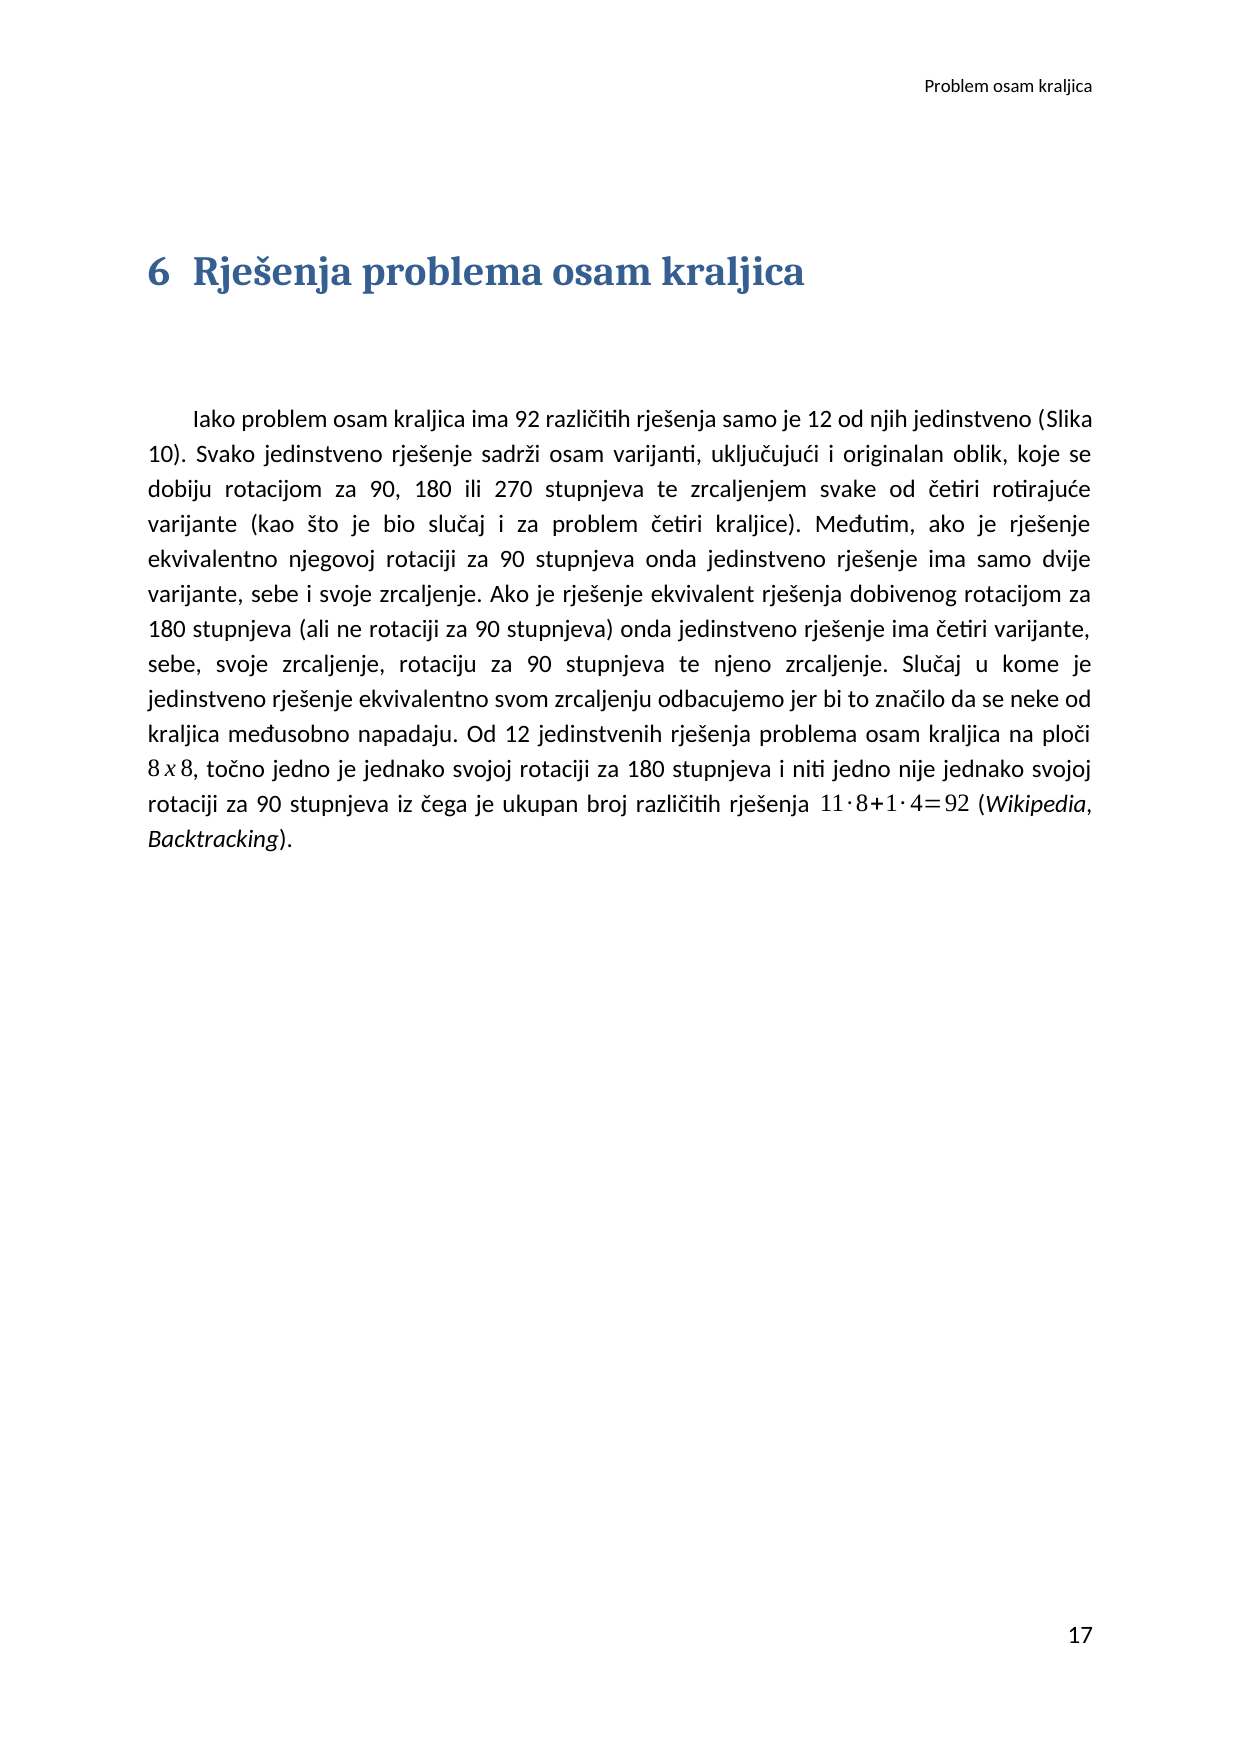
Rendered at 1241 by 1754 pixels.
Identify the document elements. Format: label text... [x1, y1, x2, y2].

subtitle Rješenja problema osam kraljica [148, 248, 1093, 296]
text Iako problem osam kraljica ima 92 različitih rješenja samo je 12 od njih jedinstveno (Slika 10). Svako jedinstveno rješenje sadrži osam varijanti, uključujući i originalan oblik, koje se dobiju rotacijom za 90, 180 ili 270 stupnjeva te zrcaljenjem svake od četiri rotirajuće varijante (kao što je bio slučaj i za problem četiri kraljice). Međutim, ako je rješenje ekvivalentno njegovoj rotaciji za 90 stupnjeva onda jedinstveno rješenje ima samo dvije varijante, sebe i svoje zrcaljenje. Ako je rješenje ekvivalent rješenja dobivenog rotacijom za 180 stupnjeva (ali ne rotaciji za 90 stupnjeva) onda jedinstveno rješenje ima četiri varijante, sebe, svoje zrcaljenje, rotaciju za 90 stupnjeva te njeno zrcaljenje. Slučaj u kome je jedinstveno rješenje ekvivalentno svom zrcaljenju odbacujemo jer bi to značilo da se neke od kraljica međusobno napadaju. Od 12 jedinstvenih rješenja problema osam kraljica na ploči , točno jedno je jednako svojoj rotaciji za 180 stupnjeva i niti jedno nije jednako svojoj rotaciji za 90 stupnjeva iz čega je ukupan broj različitih rješenja (Wikipedia, Backtracking). [148, 403, 1093, 853]
